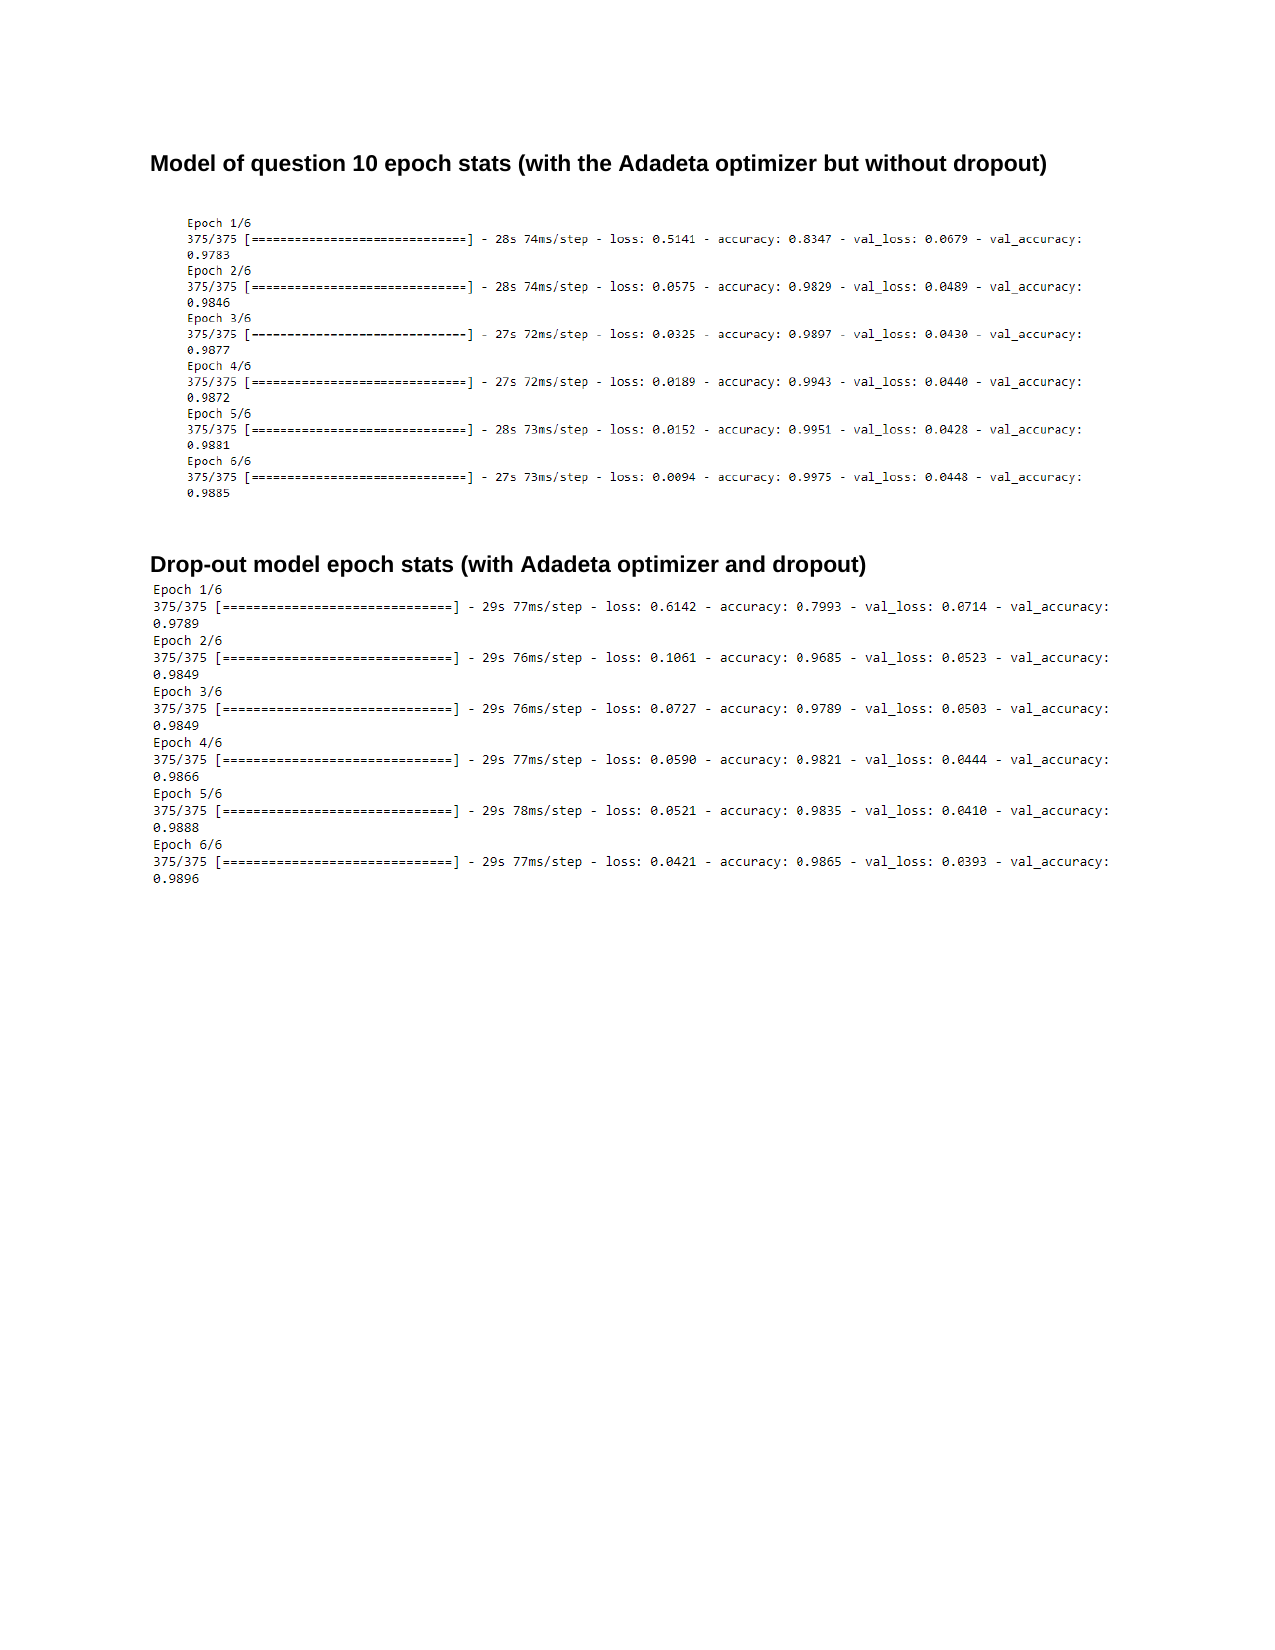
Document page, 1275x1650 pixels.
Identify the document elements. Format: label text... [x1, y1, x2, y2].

text Model of question 10 epoch stats (with the Adadeta optimizer but without dropout) [150, 150, 1125, 176]
picture [150, 581, 1125, 900]
text Drop-out model epoch stats (with Adadeta optimizer and dropout) [150, 551, 1125, 577]
picture [150, 210, 1125, 517]
